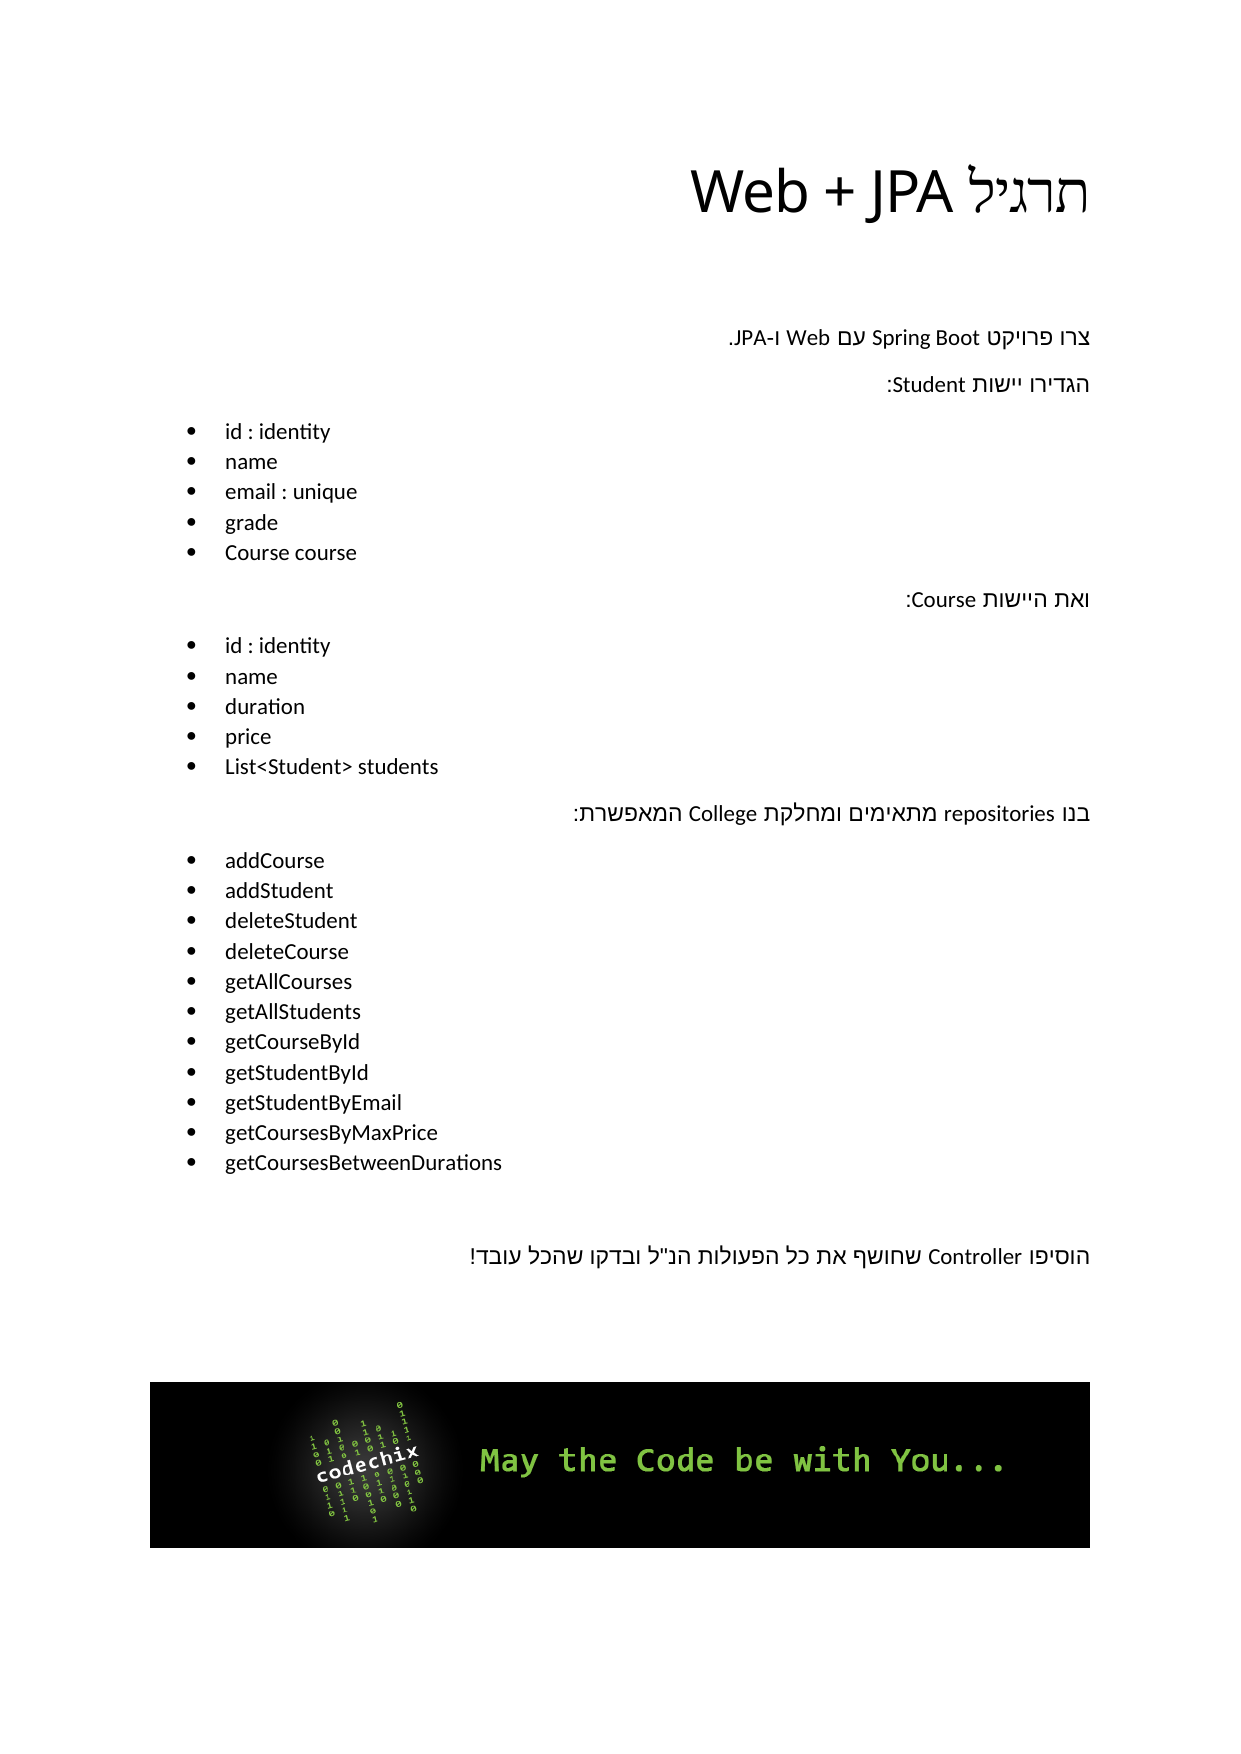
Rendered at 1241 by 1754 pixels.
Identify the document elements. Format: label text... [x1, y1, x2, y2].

list getStudentById [187, 1058, 1090, 1086]
list name [187, 662, 1090, 690]
text בנו repositories מתאימים ומחלקת College המאפשרת: [150, 799, 1090, 827]
list price [187, 722, 1090, 750]
list name [187, 447, 1090, 475]
list List<Student> students [187, 752, 1090, 780]
list duration [187, 692, 1090, 720]
text ואת היישות Course: [150, 585, 1090, 613]
list getCoursesByMaxPrice [187, 1118, 1090, 1146]
list getCoursesBetweenDurations [187, 1148, 1090, 1176]
list id : identity [187, 632, 1090, 659]
picture [150, 1382, 1090, 1548]
text צרו פרויקט Spring Boot עם Web ו-JPA. [150, 323, 1090, 351]
list addStudent [187, 876, 1090, 904]
text הגדירו יישות Student: [150, 370, 1090, 398]
list deleteStudent [187, 907, 1090, 934]
list getAllCourses [187, 967, 1090, 995]
list getAllStudents [187, 997, 1090, 1025]
list deleteCourse [187, 937, 1090, 965]
title תרגיל Web + JPA [150, 150, 1090, 229]
list email : unique [187, 477, 1090, 505]
list Course course [187, 538, 1090, 566]
list addCourse [187, 846, 1090, 874]
text הוסיפו Controller שחושף את כל הפעולות הנ"ל ובדקו שהכל עובד! [150, 1242, 1090, 1270]
list grade [187, 508, 1090, 536]
list id : identity [187, 417, 1090, 445]
list getCourseById [187, 1027, 1090, 1055]
list getStudentByEmail [187, 1088, 1090, 1116]
